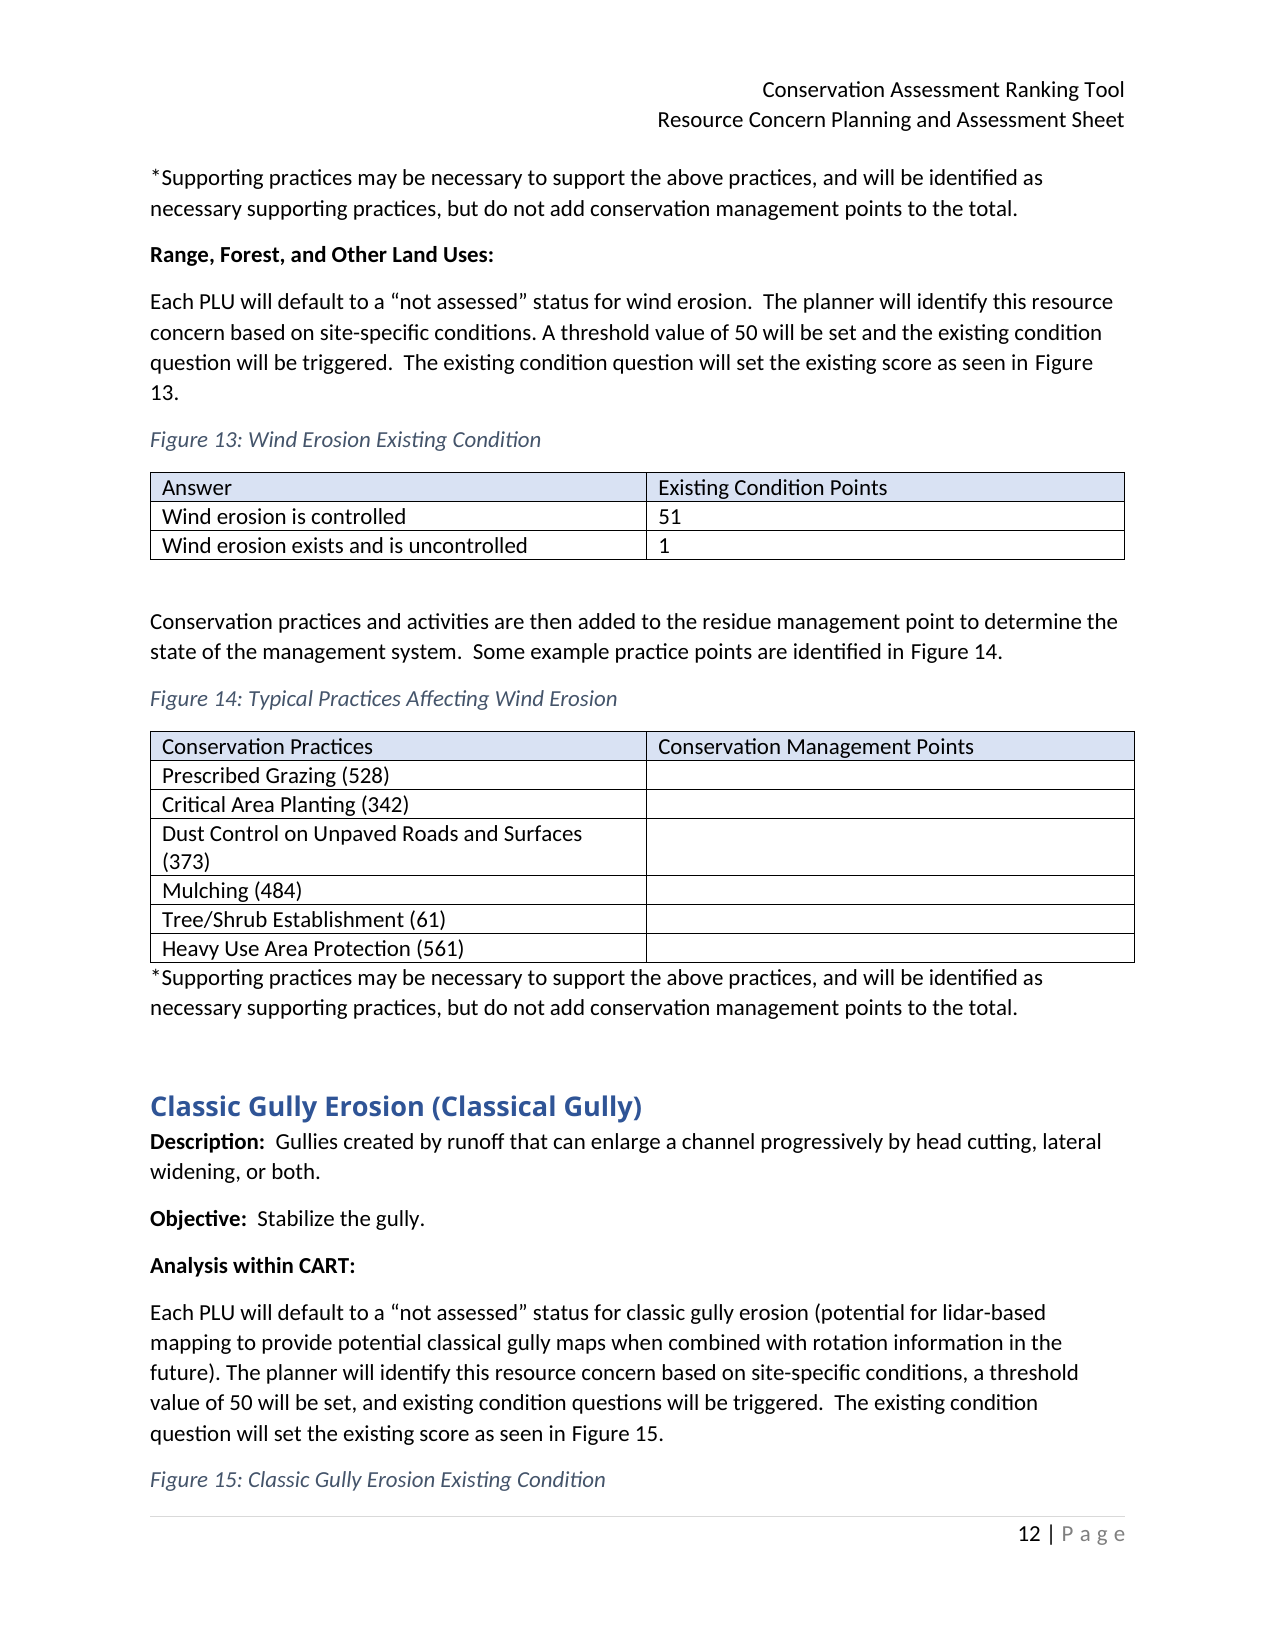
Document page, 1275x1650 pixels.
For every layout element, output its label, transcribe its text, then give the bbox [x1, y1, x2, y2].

text Each PLU will default to a “not assessed” status for classic gully erosion (potential for lidar-based mapping to provide potential classical gully maps when combined with rotation information in the future). The planner will identify this resource concern based on site-specific conditions, a threshold value of 50 will be set, and existing condition questions will be triggered. The existing condition question will set the existing score as seen in figure 15. [150, 1298, 1125, 1447]
table_header Answer [151, 473, 646, 501]
subtitle Classic Gully Erosion (Classical Gully) [150, 1087, 1125, 1124]
text Description: Gullies created by runoff that can enlarge a channel progressively by head cutting, lateral widening, or both. [150, 1127, 1125, 1185]
table_header Conservation Practices [151, 732, 646, 760]
table_header Existing Condition Points [647, 473, 1124, 501]
text Figure 13: Wind Erosion Existing Condition [150, 425, 1125, 453]
table_cell 51 [647, 502, 1124, 530]
text Analysis within CART: [150, 1251, 1125, 1279]
table_cell [647, 761, 1134, 789]
table_cell Mulching (484) [151, 876, 646, 904]
table_cell [647, 905, 1134, 933]
table_cell [647, 790, 1134, 818]
table_header Conservation Management Points [647, 732, 1134, 760]
text Figure 14: Typical Practices Affecting Wind Erosion [150, 684, 1125, 712]
table_cell Dust Control on Unpaved Roads and Surfaces (373) [151, 819, 646, 875]
table_cell [647, 934, 1134, 962]
text Each PLU will default to a “not assessed” status for wind erosion. The planner will identify this resource concern based on site-specific conditions. A threshold value of 50 will be set and the existing condition question will be triggered. The existing condition question will set the existing score as seen in figure 13. [150, 287, 1125, 406]
table_cell Prescribed Grazing (528) [151, 761, 646, 789]
table_cell Wind erosion is controlled [151, 502, 646, 530]
text Conservation practices and activities are then added to the residue management point to determine the state of the management system. Some example practice points are identified in figure 14. [150, 607, 1125, 665]
table_cell Heavy Use Area Protection (561) [151, 934, 646, 962]
table_cell Tree/Shrub Establishment (61) [151, 905, 646, 933]
text Figure 15: Classic Gully Erosion Existing Condition [150, 1466, 1125, 1494]
table_cell Critical Area Planting (342) [151, 790, 646, 818]
table_cell 1 [647, 531, 1124, 559]
table_cell [647, 876, 1134, 904]
text *Supporting practices may be necessary to support the above practices, and will be identified as necessary supporting practices, but do not add conservation management points to the total. [150, 163, 1125, 222]
table_cell Wind erosion exists and is uncontrolled [151, 531, 646, 559]
text Range, Forest, and Other Land Uses: [150, 241, 1125, 268]
text *Supporting practices may be necessary to support the above practices, and will be identified as necessary supporting practices, but do not add conservation management points to the total. [150, 963, 1125, 1022]
table_cell [647, 819, 1134, 875]
text Objective: Stabilize the gully. [150, 1204, 1125, 1232]
